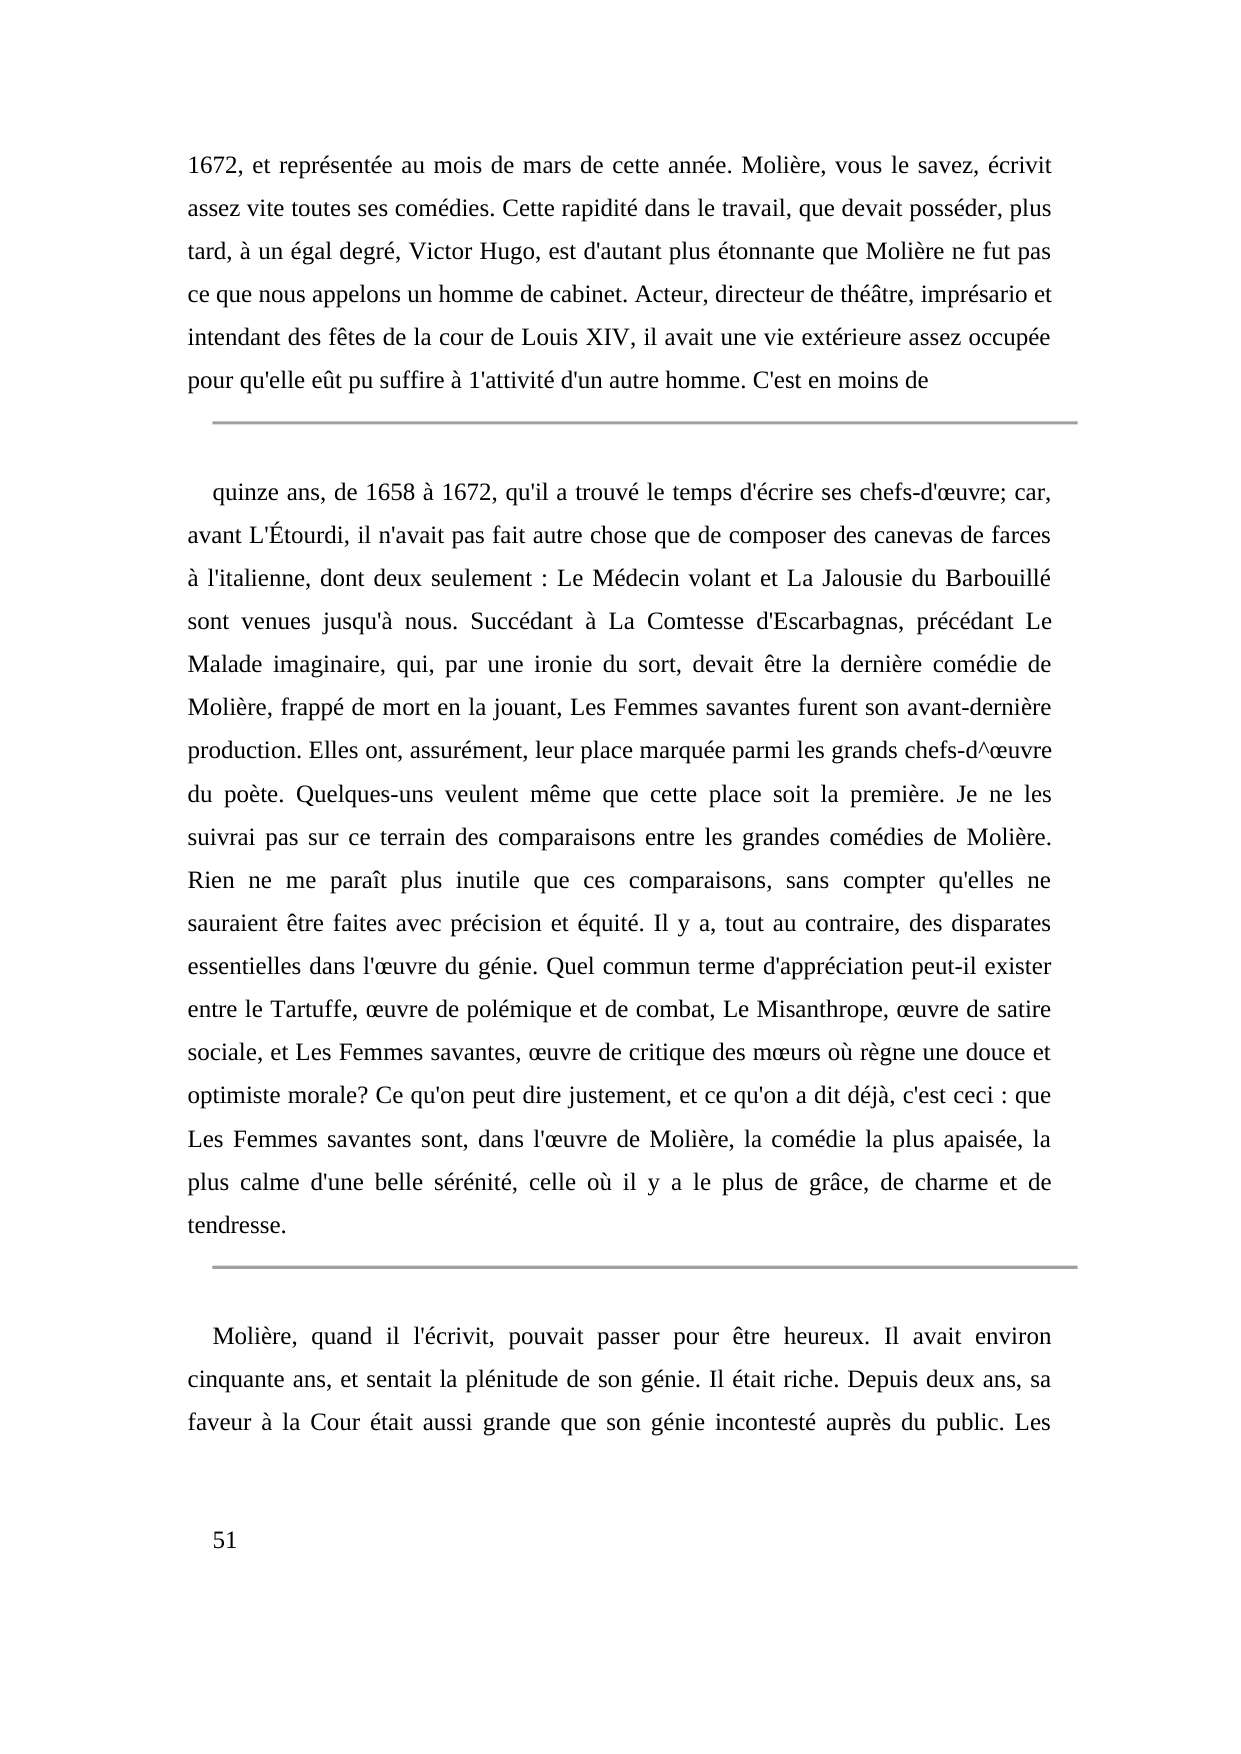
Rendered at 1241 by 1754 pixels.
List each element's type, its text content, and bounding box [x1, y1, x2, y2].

text quinze ans, de 1658 à 1672, qu'il a trouvé le temps d'écrire ses chefs-d'œuvre; car, avant L'Étourdi, il n'avait pas fait autre chose que de composer des canevas de farces à l'italienne, dont deux seulement : Le Médecin volant et La Jalousie du Barbouillé sont venues jusqu'à nous. Succédant à La Comtesse d'Escarbagnas, précédant Le Malade imaginaire, qui, par une ironie du sort, devait être la dernière comédie de Molière, frappé de mort en la jouant, Les Femmes savantes furent son avant-dernière production. Elles ont, assurément, leur place marquée parmi les grands chefs-d^œuvre du poète. Quelques-uns veulent même que cette place soit la première. Je ne les suivrai pas sur ce terrain des comparaisons entre les grandes comédies de Molière. Rien ne me paraît plus inutile que ces comparaisons, sans compter qu'elles ne sauraient être faites avec précision et équité. Il y a, tout au contraire, des disparates essentielles dans l'œuvre du génie. Quel commun terme d'appréciation peut-il exister entre le Tartuffe, œuvre de polémique et de combat, Le Misanthrope, œuvre de satire sociale, et Les Femmes savantes, œuvre de critique des mœurs où règne une douce et optimiste morale? Ce qu'on peut dire justement, et ce qu'on a dit déjà, c'est ceci : que Les Femmes savantes sont, dans l'œuvre de Molière, la comédie la plus apaisée, la plus calme d'une belle sérénité, celle où il y a le plus de grâce, de charme et de tendresse. [187, 477, 1053, 1239]
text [187, 1321, 1053, 1436]
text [187, 150, 1053, 394]
